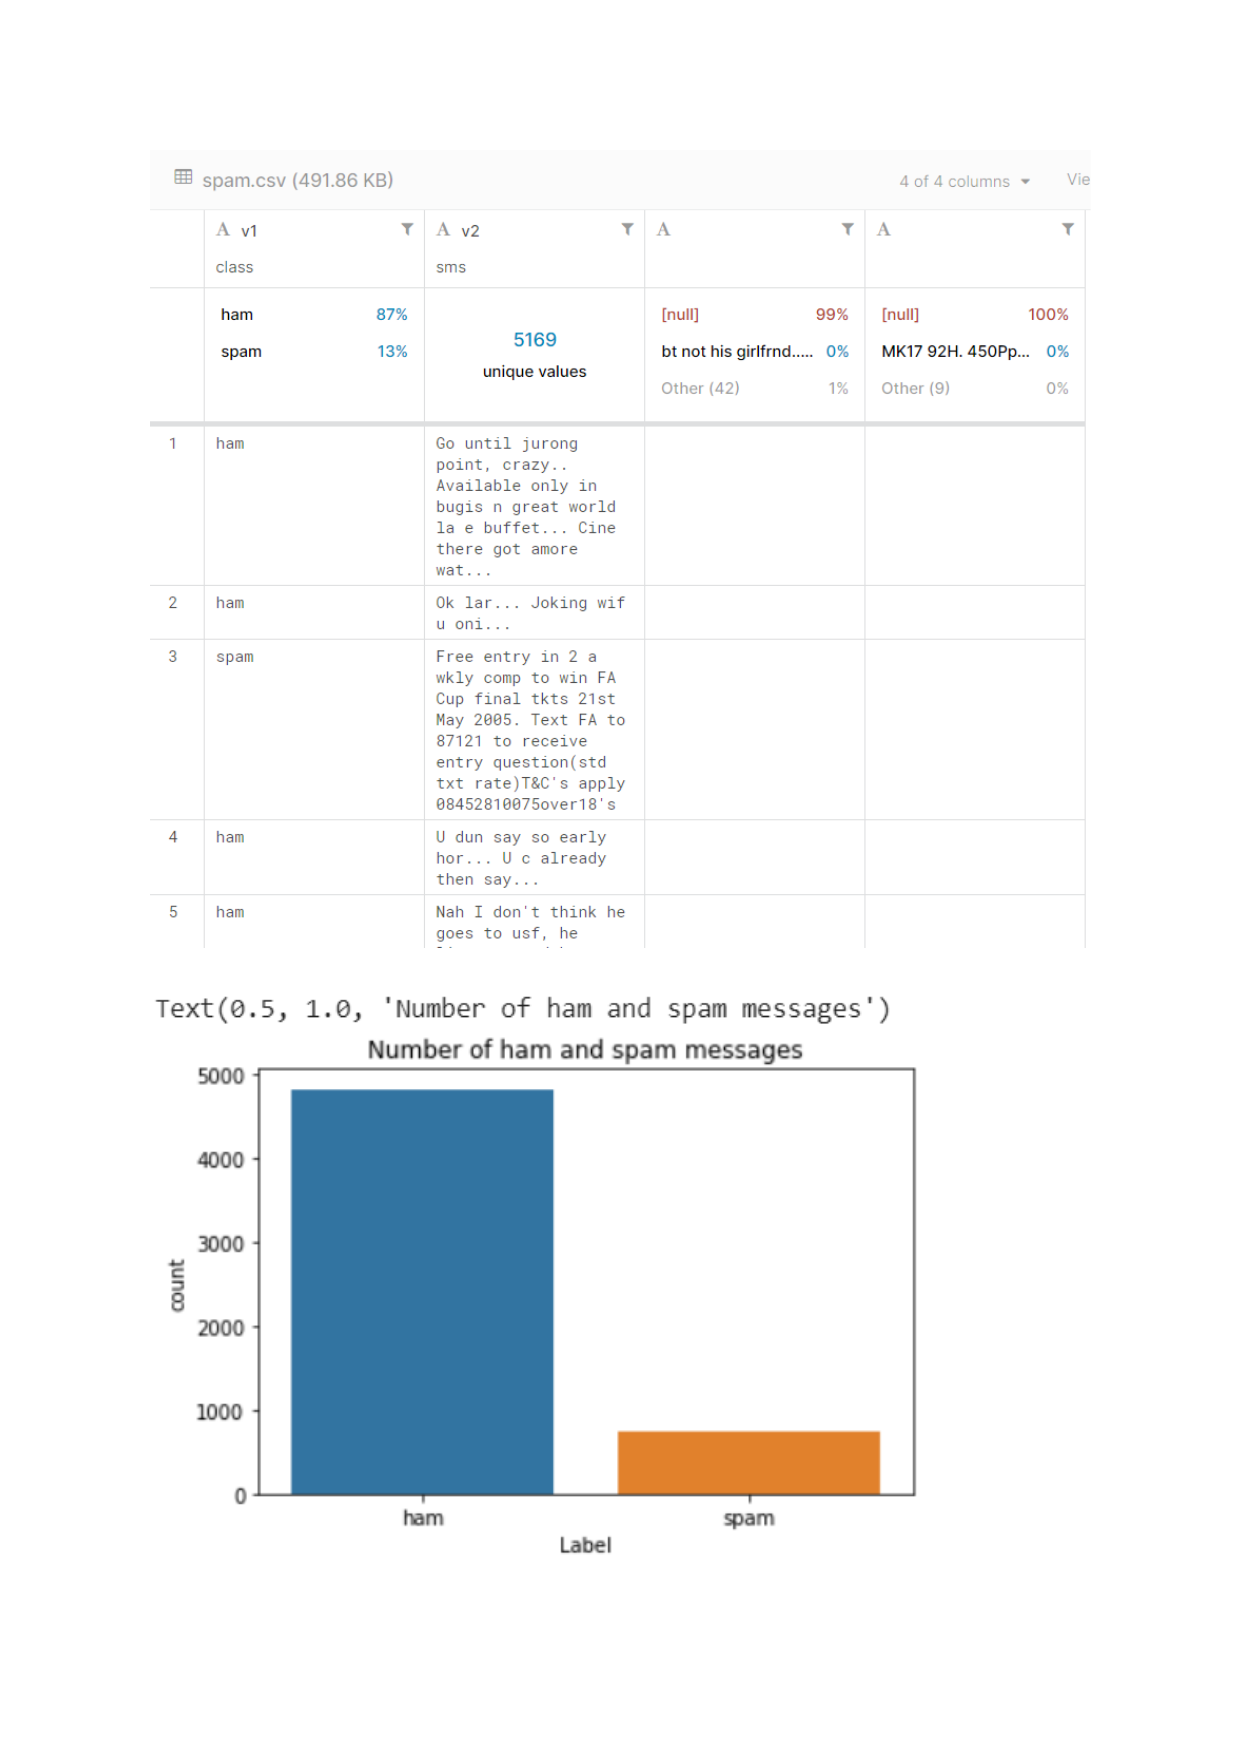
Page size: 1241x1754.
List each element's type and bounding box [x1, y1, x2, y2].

picture [150, 980, 982, 1556]
picture [150, 150, 1091, 948]
